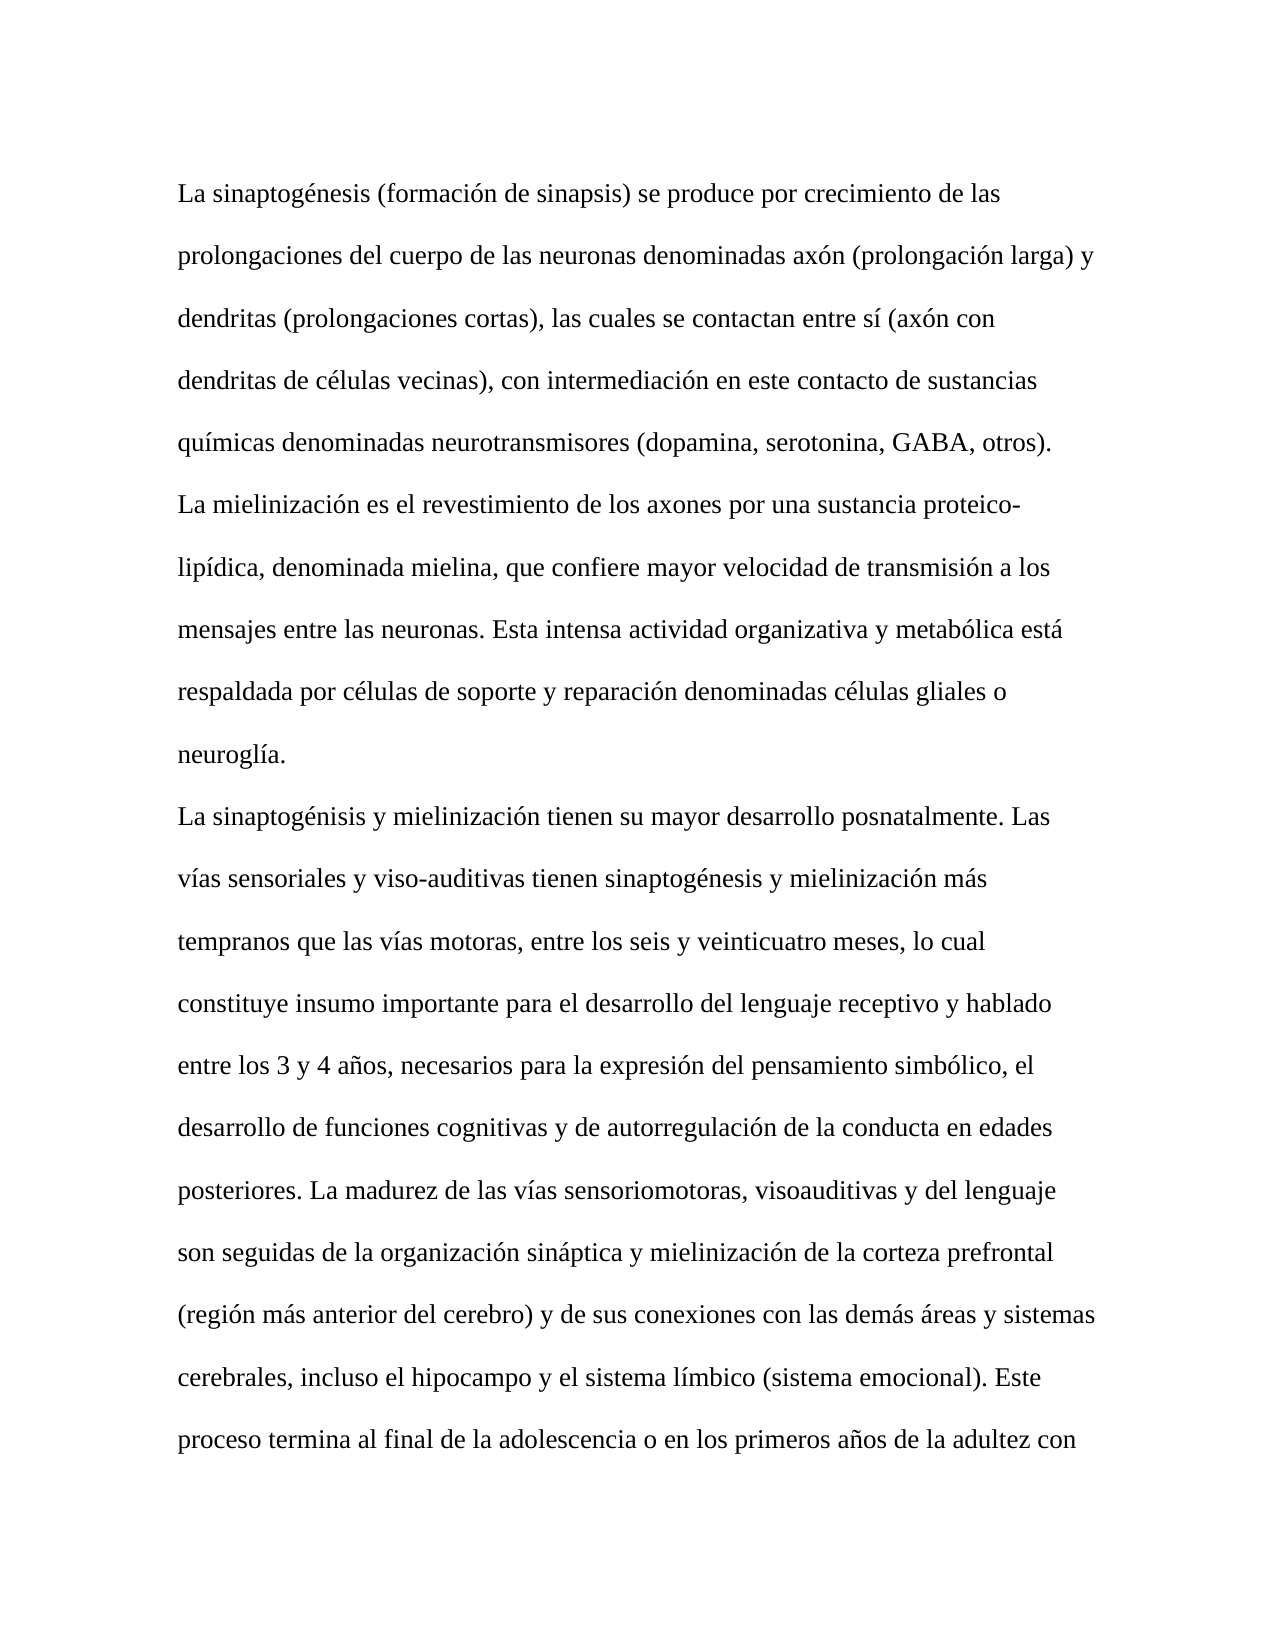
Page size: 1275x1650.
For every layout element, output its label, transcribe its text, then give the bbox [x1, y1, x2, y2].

text La sinaptogénesis (formación de sinapsis) se produce por crecimiento de las prolongaciones del cuerpo de las neuronas denominadas axón (prolongación larga) y dendritas (prolongaciones cortas), las cuales se contactan entre sí (axón con dendritas de células vecinas), con intermediación en este contacto de sustancias químicas denominadas neurotransmisores (dopamina, serotonina, GABA, otros). [177, 177, 1098, 457]
text La mielinización es el revestimiento de los axones por una sustancia proteico-lipídica, denominada mielina, que confiere mayor velocidad de transmisión a los mensajes entre las neuronas. Esta intensa actividad organizativa y metabólica está respaldada por células de soporte y reparación denominadas células gliales o neuroglía. [177, 489, 1098, 769]
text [177, 800, 1098, 1454]
